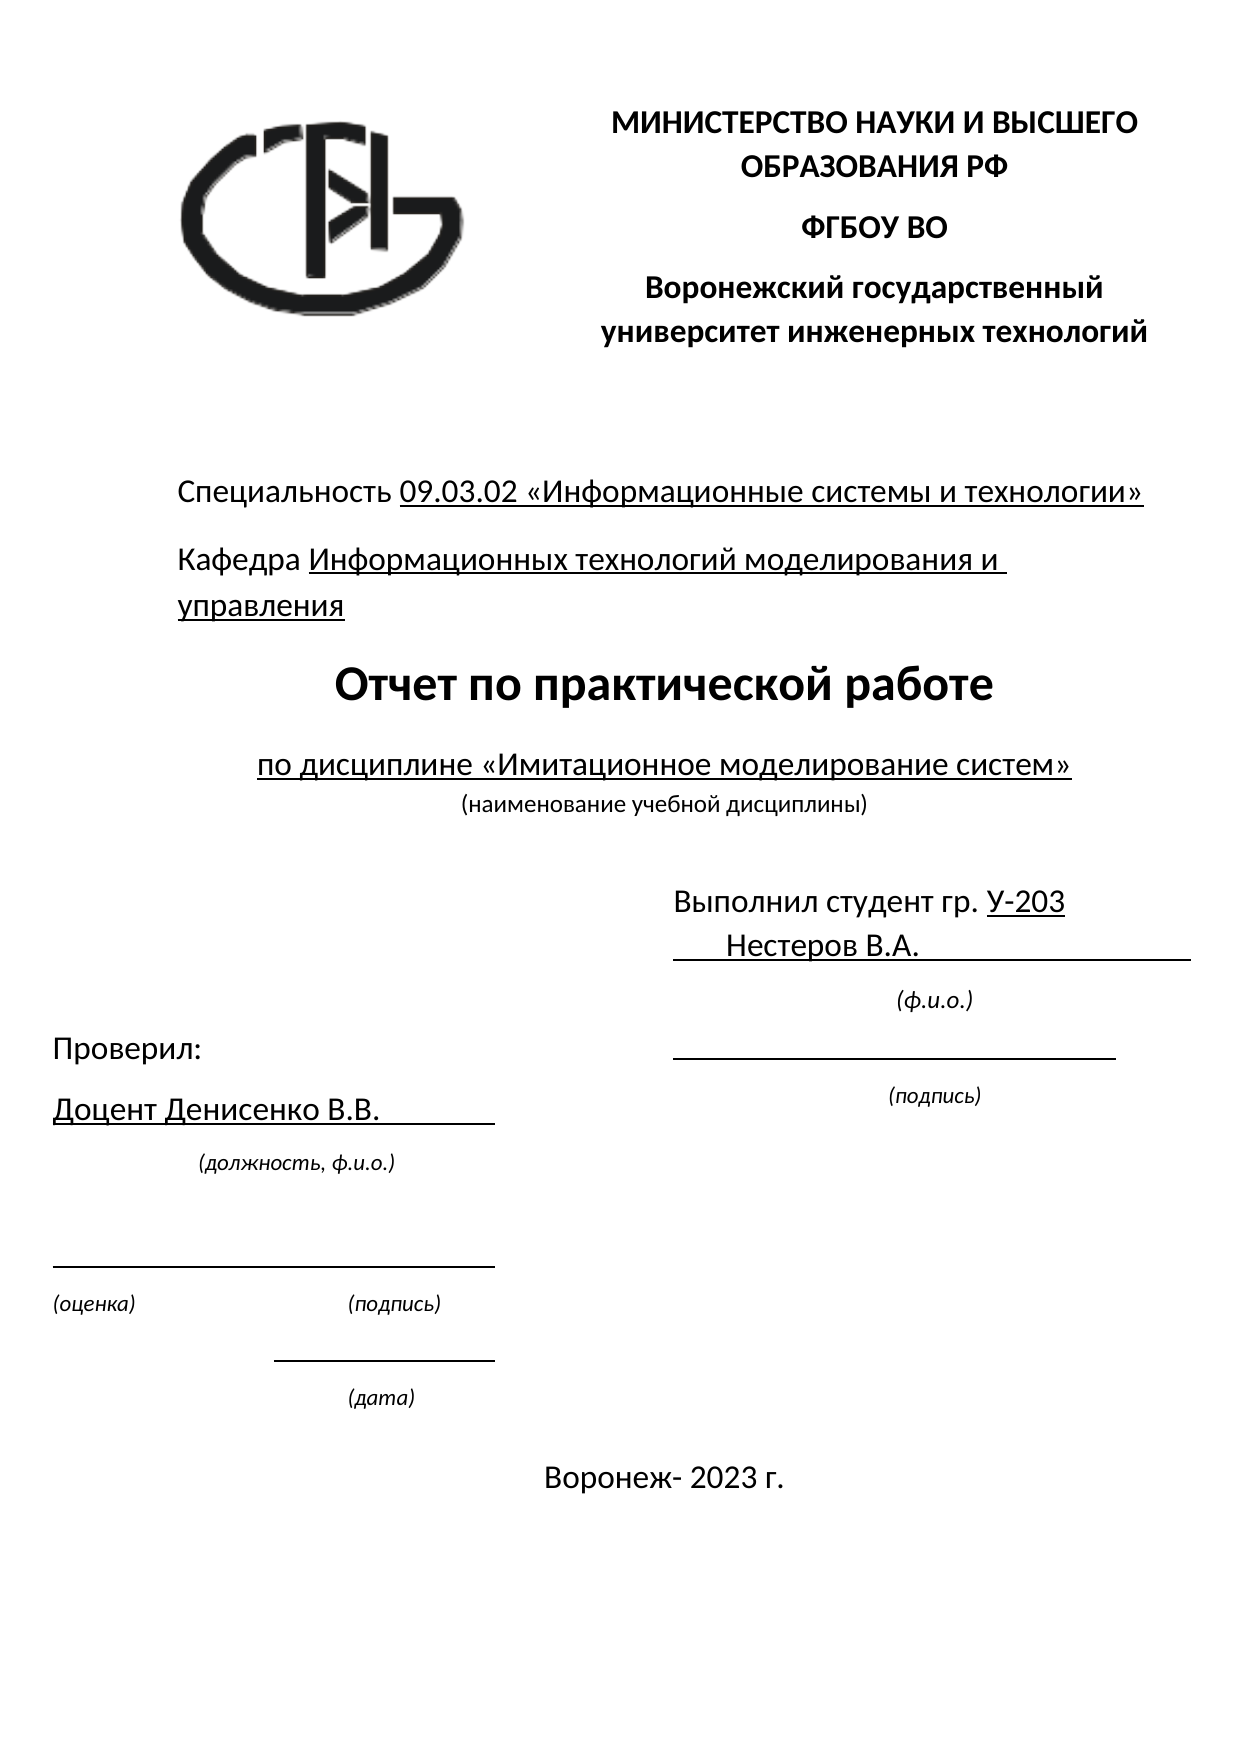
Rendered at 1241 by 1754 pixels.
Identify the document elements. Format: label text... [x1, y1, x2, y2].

text по дисциплине «Имитационное моделирование систем» (наименование учебной дисциплины) [177, 743, 1152, 819]
text Кафедра Информационных технологий моделирования и управления [177, 538, 1152, 625]
text Специальность 09.03.02 «Информационные системы и технологии» [177, 470, 1152, 511]
text Отчет по практической работе [177, 652, 1152, 713]
text Воронеж- 2023 г. [177, 1456, 1152, 1497]
